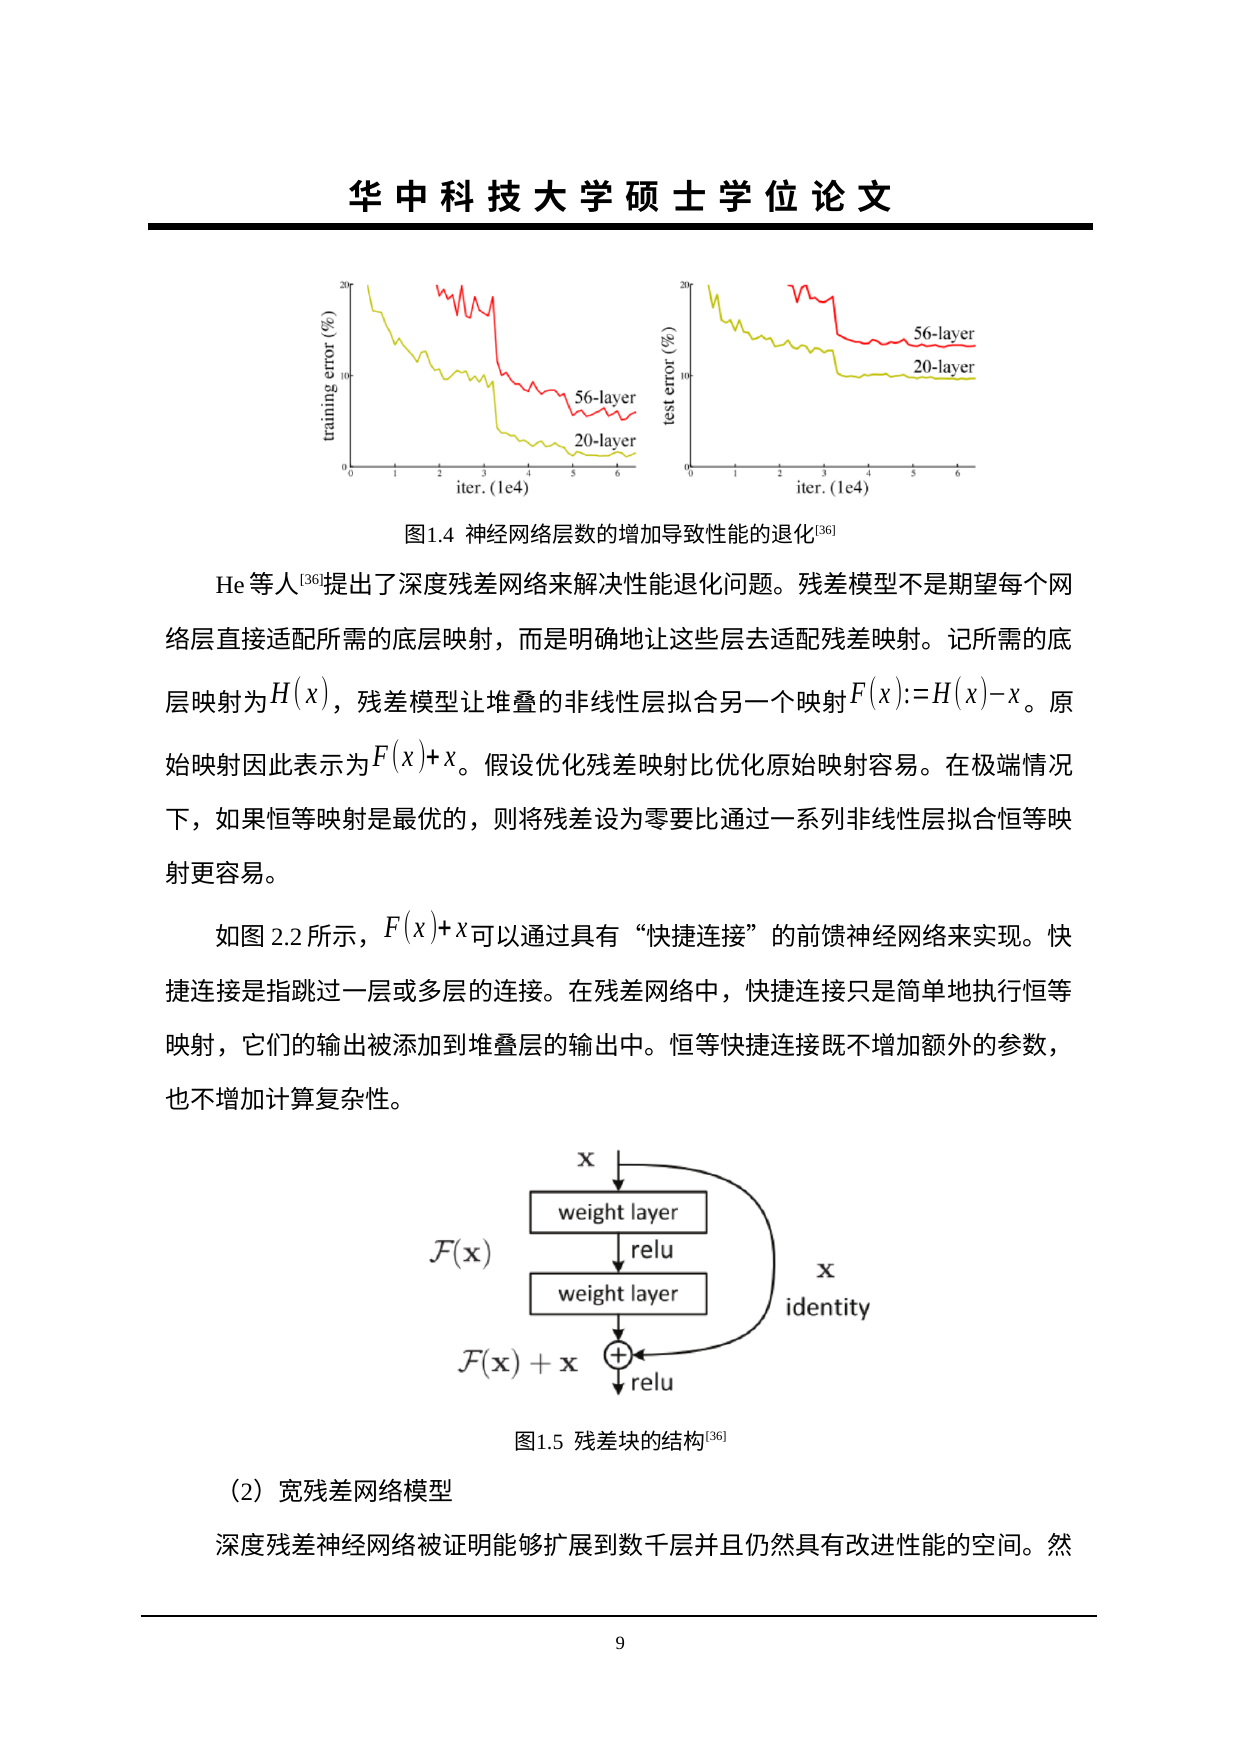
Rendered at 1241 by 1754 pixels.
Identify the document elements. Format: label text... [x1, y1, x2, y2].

picture [304, 265, 986, 503]
picture [406, 1134, 884, 1410]
text 如图2.2所示，可以通过具有“快捷连接”的前馈神经网络来实现。快捷连接是指跳过一层或多层的连接。在残差网络中，快捷连接只是简单地执行恒等映射，它们的输出被添加到堆叠层的输出中。恒等快捷连接既不增加额外的参数，也不增加计算复杂性。 [165, 908, 1075, 1116]
text 图1.4 神经网络层数的增加导致性能的退化[36] [165, 517, 1075, 549]
text 图1.5 残差块的结构[36] [165, 1424, 1075, 1455]
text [165, 1526, 1075, 1562]
text He等人[36]提出了深度残差网络来解决性能退化问题。残差模型不是期望每个网络层直接适配所需的底层映射，而是明确地让这些层去适配残差映射。记所需的底层映射为，残差模型让堆叠的非线性层拟合另一个映射。原始映射因此表示为。假设优化残差映射比优化原始映射容易。在极端情况下，如果恒等映射是最优的，则将残差设为零要比通过一系列非线性层拟合恒等映射更容易。 [165, 565, 1075, 890]
text （2）宽残差网络模型 [165, 1471, 1075, 1507]
